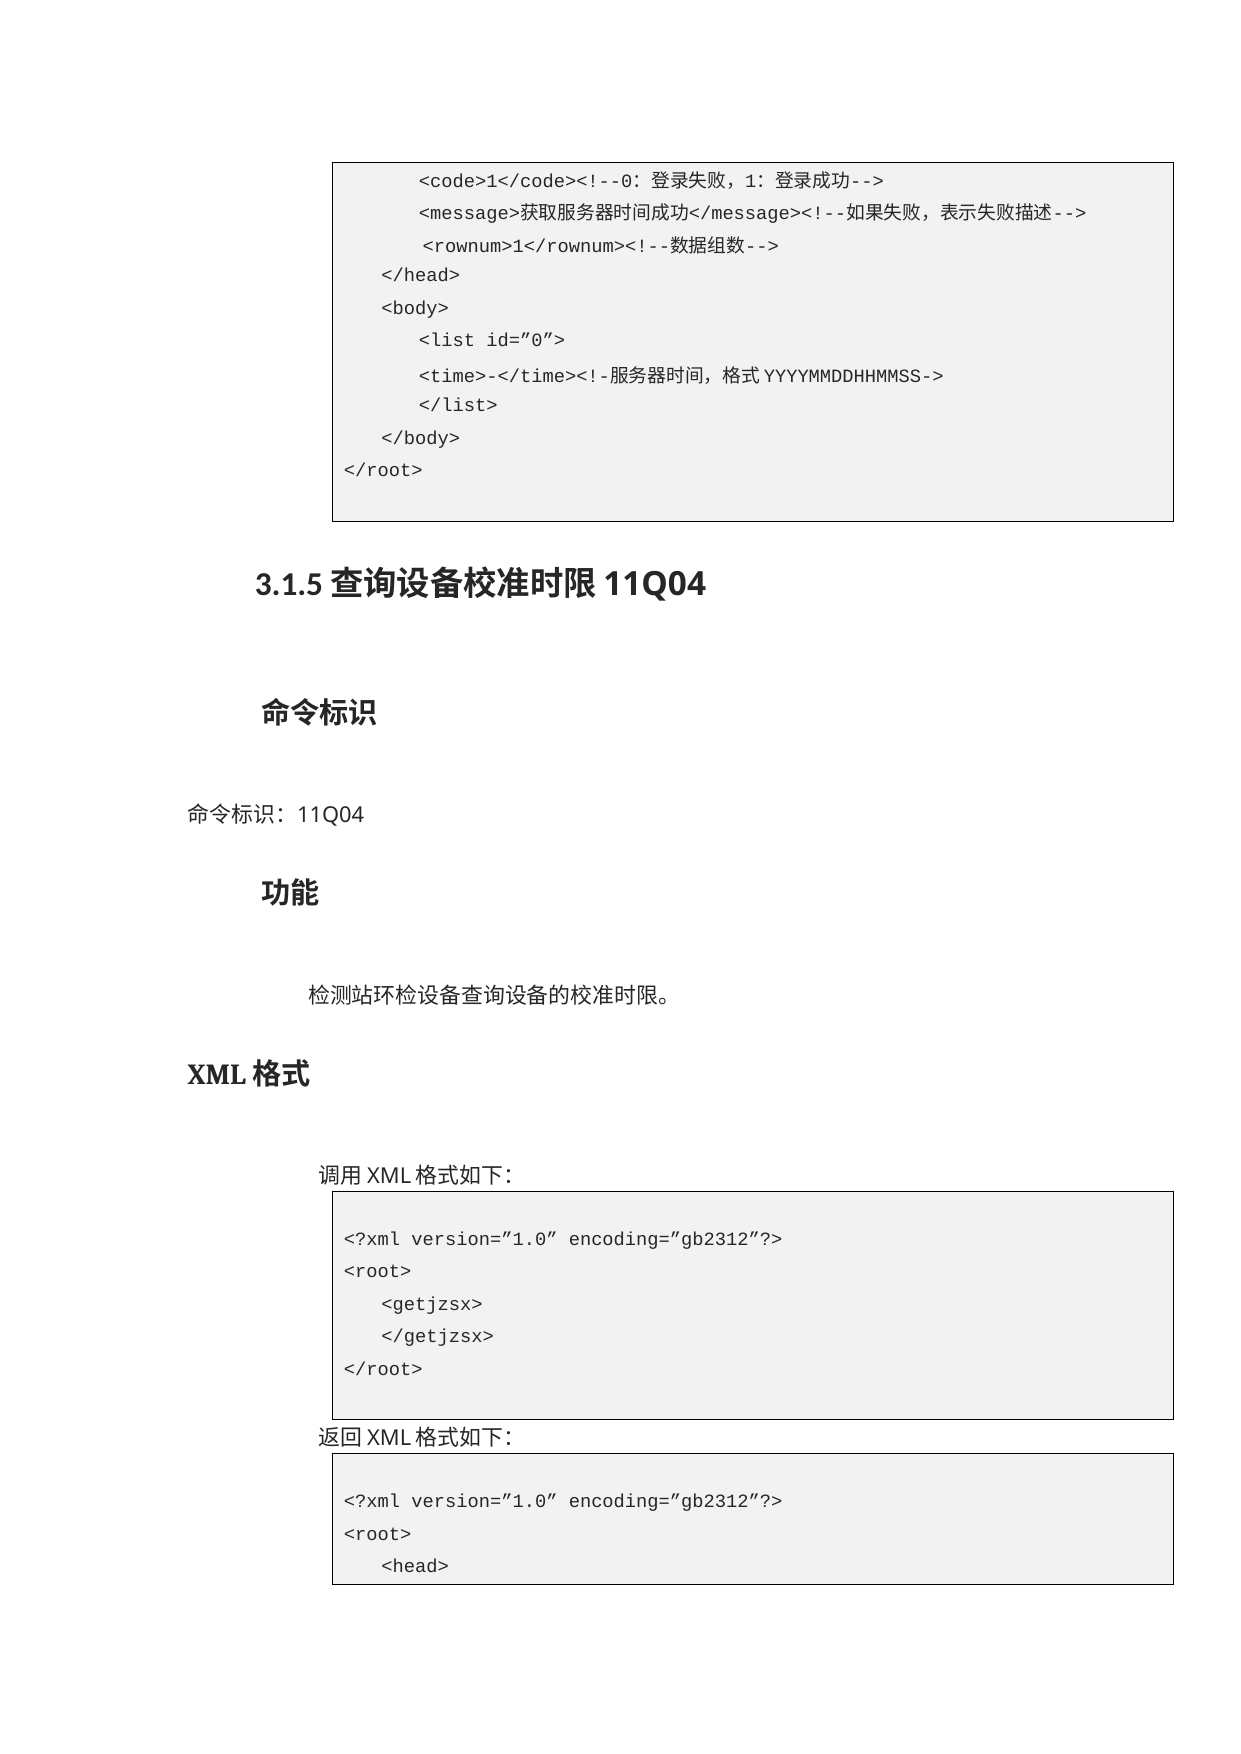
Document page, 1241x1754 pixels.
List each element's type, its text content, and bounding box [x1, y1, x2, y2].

text 调用XML格式如下： [231, 1158, 1053, 1191]
subtitle XML格式 [187, 1039, 1053, 1104]
table_header <?xml version=”1.0” encoding=”gb2312”?> <root> <getjzsx> </getjzsx> </root> [333, 1192, 1173, 1419]
text 命令标识：11Q04 [187, 797, 1053, 829]
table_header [333, 163, 1173, 521]
text 检测站环检设备查询设备的校准时限。 [187, 977, 1053, 1010]
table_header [333, 1454, 1173, 1584]
subtitle 功能 [187, 859, 1053, 924]
subtitle 命令标识 [187, 678, 1053, 743]
subtitle 3.1.5查询设备校准时限11Q04 [187, 549, 1053, 614]
text 返回XML格式如下： [231, 1420, 1053, 1453]
